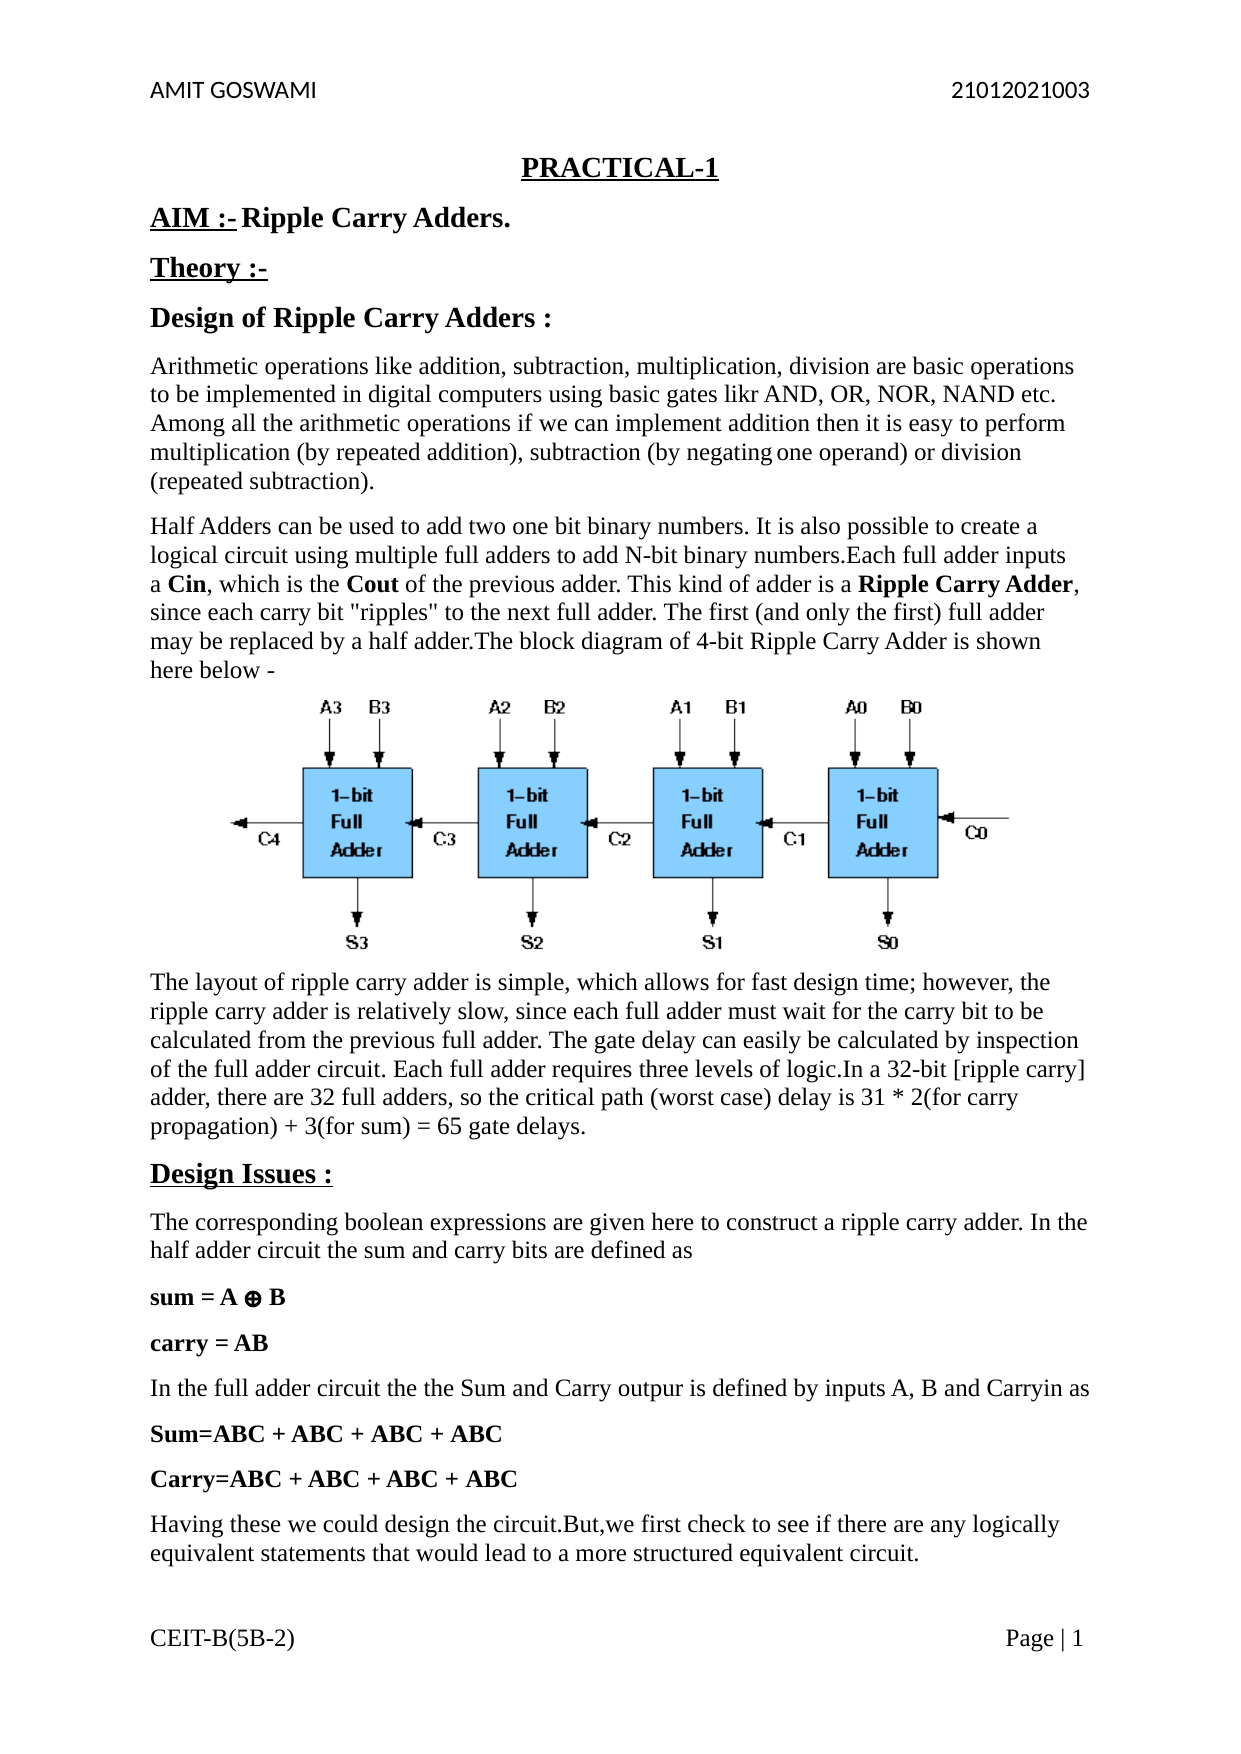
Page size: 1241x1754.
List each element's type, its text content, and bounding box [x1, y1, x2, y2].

text AIM :- Ripple Carry Adders. [150, 200, 1090, 234]
text Arithmetic operations like addition, subtraction, multiplication, division are basic operations to be implemented in digital computers using basic gates likr AND, OR, NOR, NAND etc. Among all the arithmetic operations if we can implement addition then it is easy to perform multiplication (by repeated addition), subtraction (by negating one operand) or division (repeated subtraction). [150, 351, 1090, 494]
text The corresponding boolean expressions are given here to construct a ripple carry adder. In the half adder circuit the sum and carry bits are defined as [150, 1207, 1090, 1264]
text carry = AB [150, 1328, 1090, 1357]
text In the full adder circuit the the Sum and Carry outpur is defined by inputs A, B and Carryin as [150, 1373, 1090, 1402]
text PRACTICAL-1 [150, 150, 1090, 183]
text Half Adders can be used to add two one bit binary numbers. It is also possible to create a logical circuit using multiple full adders to add N-bit binary numbers.Each full adder inputs a Cin, which is the Cout of the previous adder. This kind of adder is a Ripple Carry Adder, since each carry bit "ripples" to the next full adder. The first (and only the first) full adder may be replaced by a half adder.The block diagram of 4-bit Ripple Carry Adder is shown here below - [150, 511, 1090, 684]
text Carry=ABC + ABC + ABC + ABC [150, 1464, 1090, 1493]
text Having these we could design the circuit.But,we first check to see if there are any logically equivalent statements that would lead to a more structured equivalent circuit. [150, 1509, 1090, 1567]
text Sum=ABC + ABC + ABC + ABC [150, 1419, 1090, 1447]
text sum = A ⊕ B [150, 1281, 1090, 1311]
text Theory :- [150, 250, 1090, 284]
picture [229, 700, 1011, 951]
text Design of Ripple Carry Adders : [150, 301, 1090, 334]
text Design Issues : [150, 1157, 1090, 1190]
text The layout of ripple carry adder is simple, which allows for fast design time; however, the ripple carry adder is relatively slow, since each full adder must wait for the carry bit to be calculated from the previous full adder. The gate delay can easily be calculated by inspection of the full adder circuit. Each full adder requires three levels of logic.In a 32-bit [ripple carry] adder, there are 32 full adders, so the critical path (worst case) delay is 31 * 2(for carry propagation) + 3(for sum) = 65 gate delays. [150, 967, 1090, 1140]
